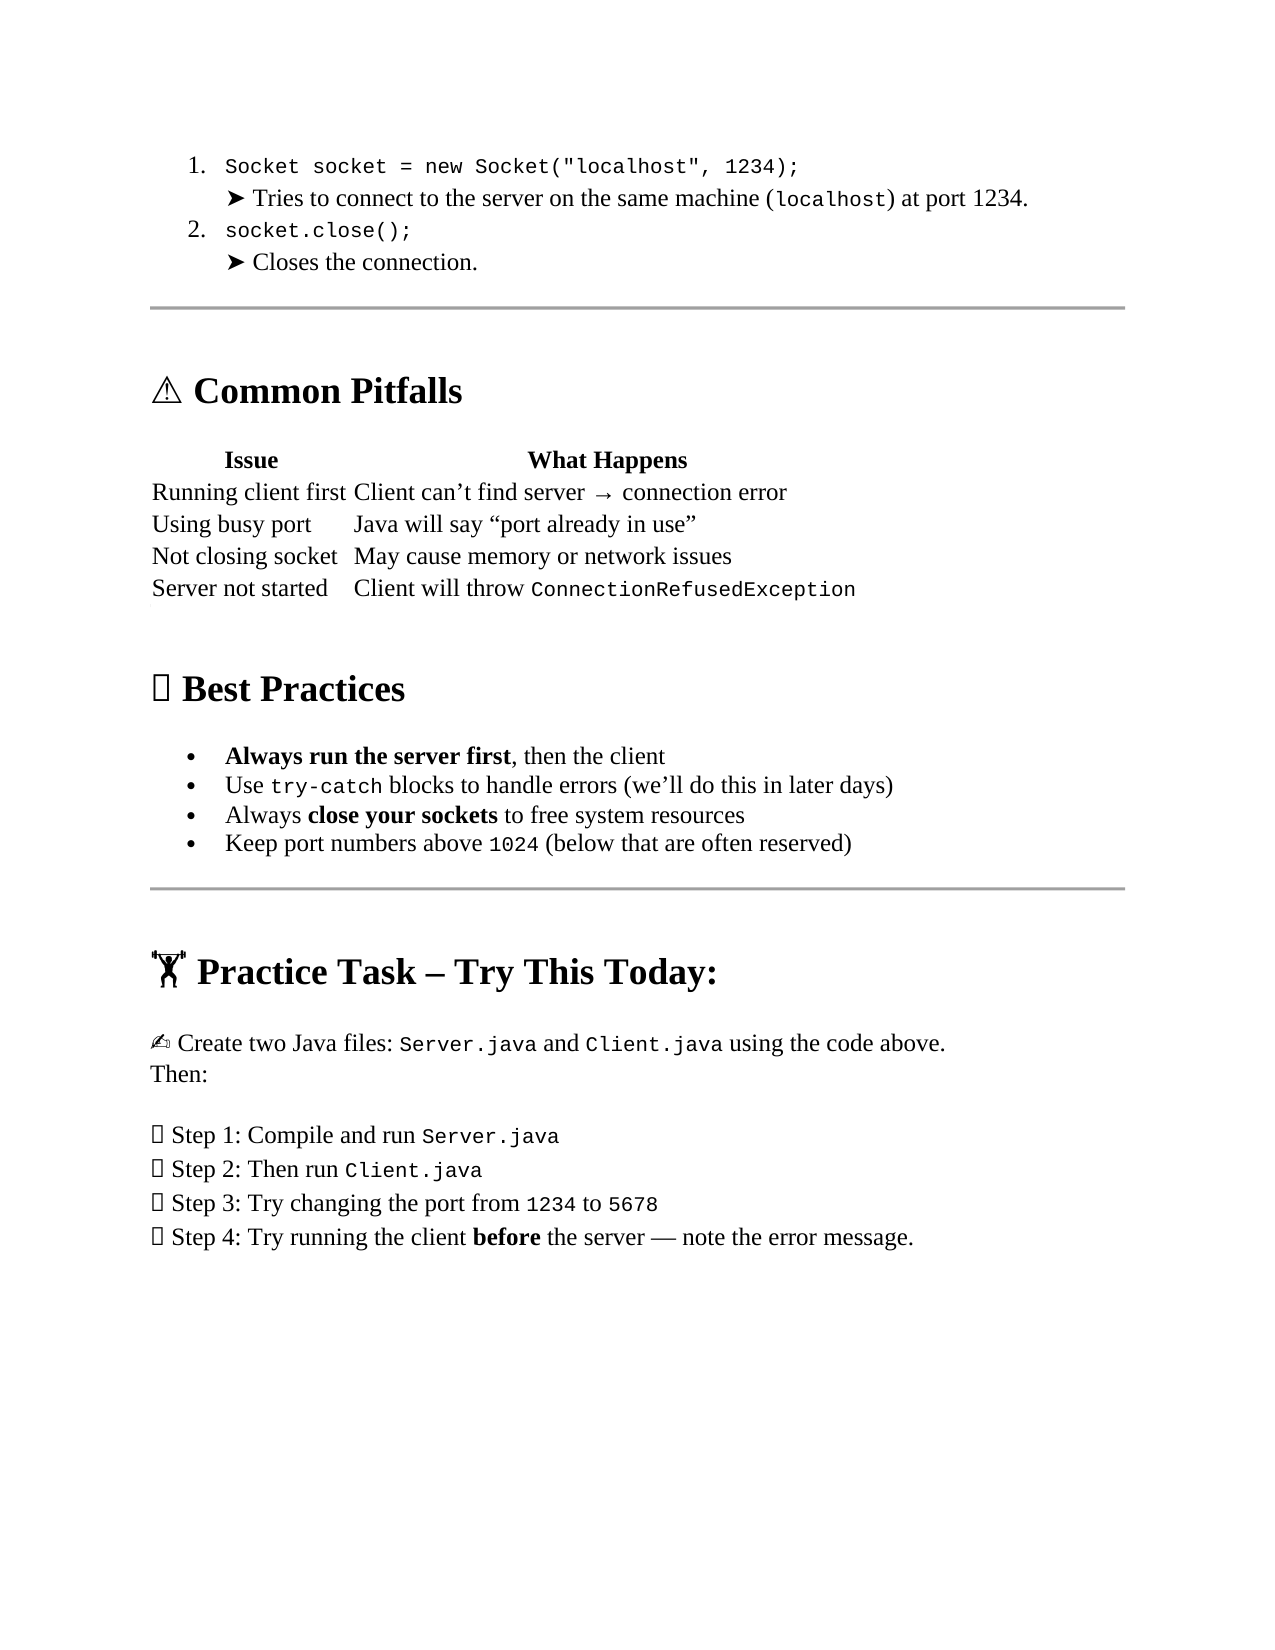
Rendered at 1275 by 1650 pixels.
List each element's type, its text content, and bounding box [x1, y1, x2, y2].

table_cell May cause memory or network issues [352, 540, 862, 571]
text ✅ Step 1: Compile and run Server.java ✅ Step 2: Then run Client.java ✅ Step 3: Try changing the port from 1234 to 5678 ✅ Step 4: Try running the client before the server — note the error message. [150, 1117, 1125, 1253]
table_cell Client can’t find server → connection error [352, 476, 862, 508]
list socket.close(); ➤ Closes the connection. [187, 214, 1125, 277]
table_cell Using busy port [150, 508, 352, 539]
table_cell Running client first [150, 476, 352, 508]
table_cell Java will say “port already in use” [352, 508, 862, 539]
table_cell Server not started [150, 571, 352, 604]
list Always close your sockets to free system resources [187, 800, 1125, 828]
table_cell Client will throw ConnectionRefusedException [352, 571, 862, 604]
list Use try-catch blocks to handle errors (we’ll do this in later days) [187, 770, 1125, 800]
text ✍️ Create two Java files: Server.java and Client.java using the code above. Then: [150, 1025, 1125, 1087]
list Always run the server first, then the client [187, 741, 1125, 770]
text ✅ Best Practices [150, 661, 1125, 712]
table_cell Not closing socket [150, 540, 352, 571]
text 🏋️ Practice Task – Try This Today: [150, 944, 1125, 996]
list Socket socket = new Socket("localhost", 1234); ➤ Tries to connect to the server on the same machine (localhost) at port 1234. [187, 150, 1125, 214]
text ⚠️ Common Pitfalls [150, 364, 1125, 415]
list Keep port numbers above 1024 (below that are often reserved) [187, 828, 1125, 858]
table_header Issue [150, 444, 352, 476]
table_header What Happens [352, 444, 862, 476]
